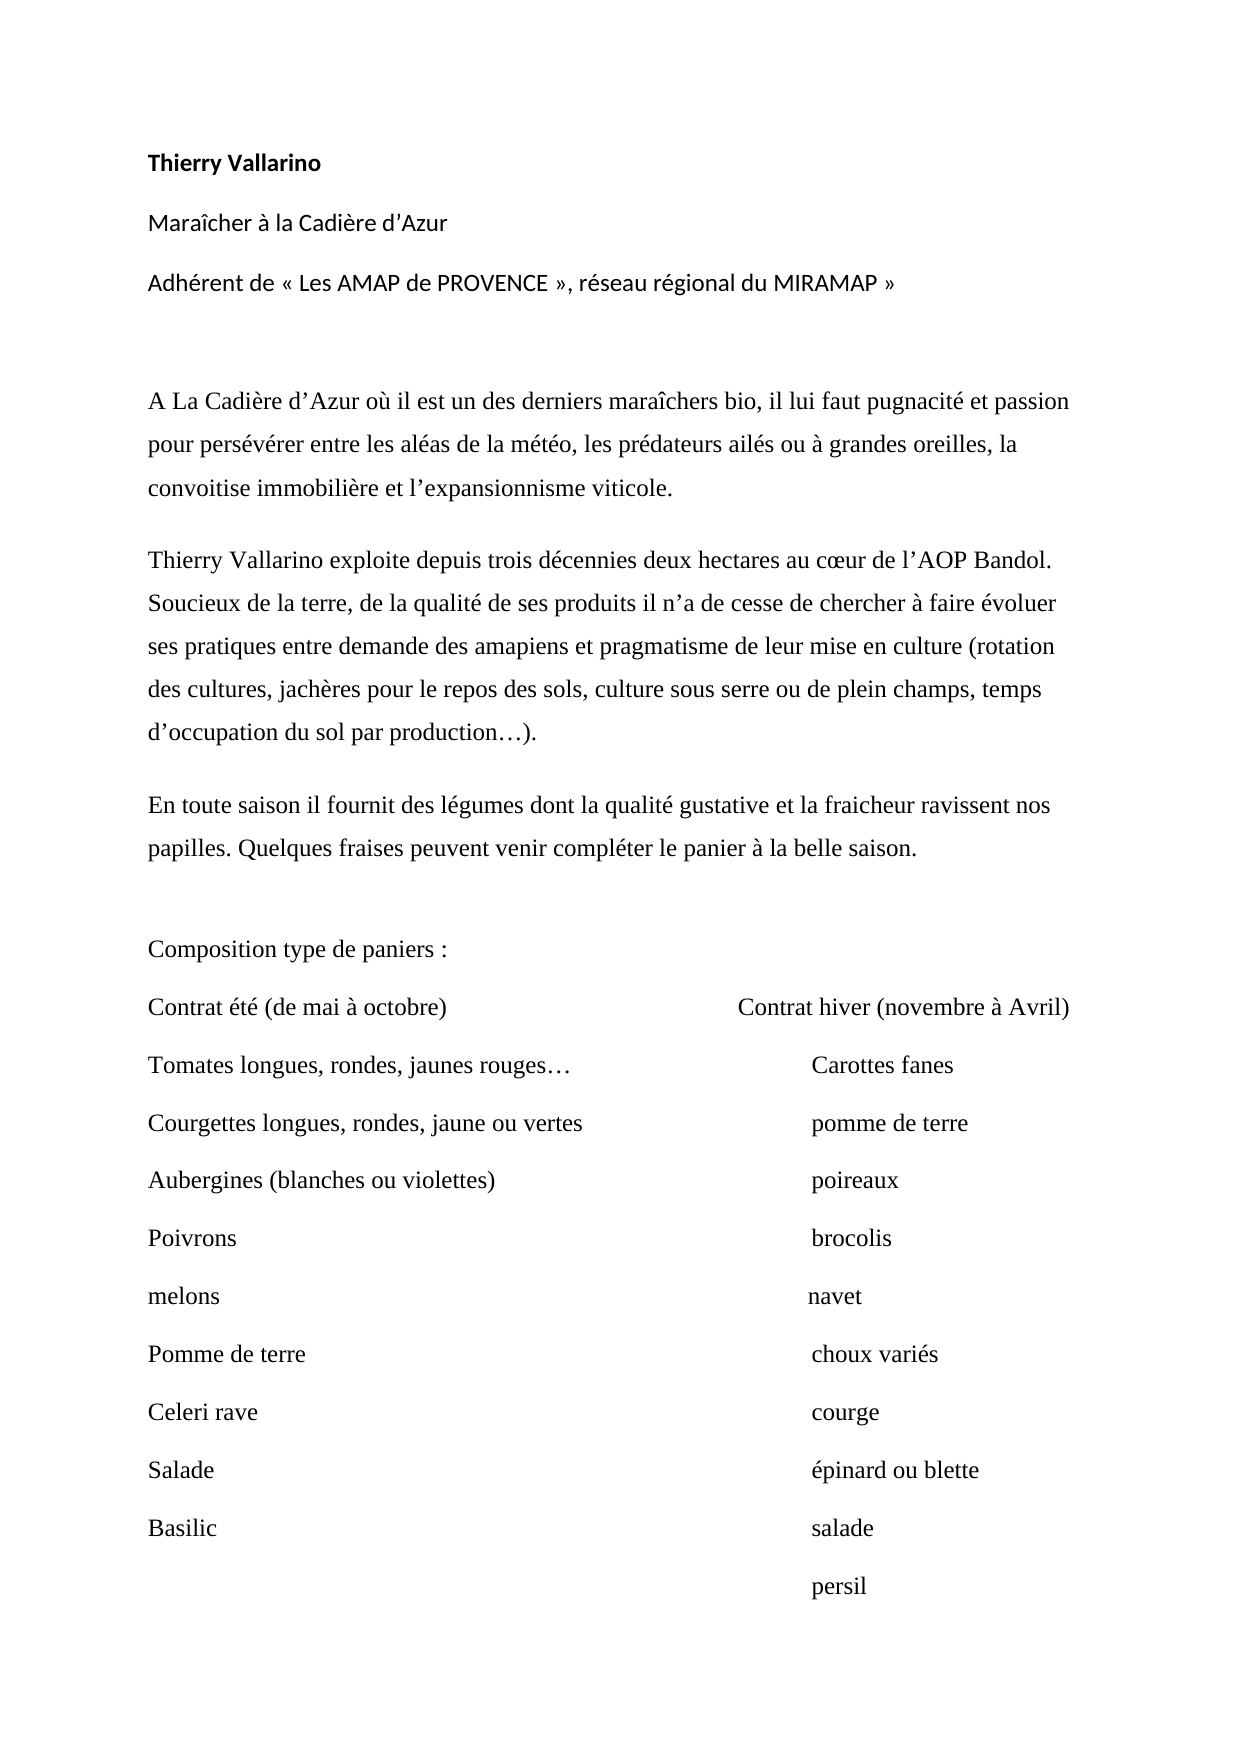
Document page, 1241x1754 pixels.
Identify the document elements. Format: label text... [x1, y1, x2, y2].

text persil [148, 1571, 1093, 1600]
text A La Cadière d’Azur où il est un des derniers maraîchers bio, il lui faut pugnacité et passion pour persévérer entre les aléas de la météo, les prédateurs ailés ou à grandes oreilles, la convoitise immobilière et l’expansionnisme viticole. [148, 386, 1093, 501]
text Basilic salade [148, 1513, 1093, 1542]
text Tomates longues, rondes, jaunes rouges… Carottes fanes [148, 1050, 1093, 1078]
text Contrat été (de mai à octobre) Contrat hiver (novembre à Avril) [148, 992, 1093, 1021]
text Courgettes longues, rondes, jaune ou vertes pomme de terre [148, 1108, 1093, 1136]
text Pomme de terre choux variés [148, 1339, 1093, 1368]
text Poivrons brocolis [148, 1223, 1093, 1252]
text Thierry Vallarino [148, 148, 1093, 178]
text Adhérent de « Les AMAP de PROVENCE », réseau régional du MIRAMAP » [148, 267, 1093, 297]
text Salade épinard ou blette [148, 1455, 1093, 1484]
text Maraîcher à la Cadière d’Azur [148, 207, 1093, 238]
text Celeri rave courge [148, 1397, 1093, 1426]
text Aubergines (blanches ou violettes) poireaux [148, 1166, 1093, 1194]
text Thierry Vallarino exploite depuis trois décennies deux hectares au cœur de l’AOP Bandol. Soucieux de la terre, de la qualité de ses produits il n’a de cesse de chercher à faire évoluer ses pratiques entre demande des amapiens et pragmatisme de leur mise en culture (rotation des cultures, jachères pour le repos des sols, culture sous serre ou de plein champs, temps d’occupation du sol par production…). [148, 545, 1093, 746]
text Composition type de paniers : [148, 905, 1093, 963]
text melons navet [148, 1281, 1093, 1310]
text En toute saison il fournit des légumes dont la qualité gustative et la fraicheur ravissent nos papilles. Quelques fraises peuvent venir compléter le panier à la belle saison. [148, 790, 1093, 862]
